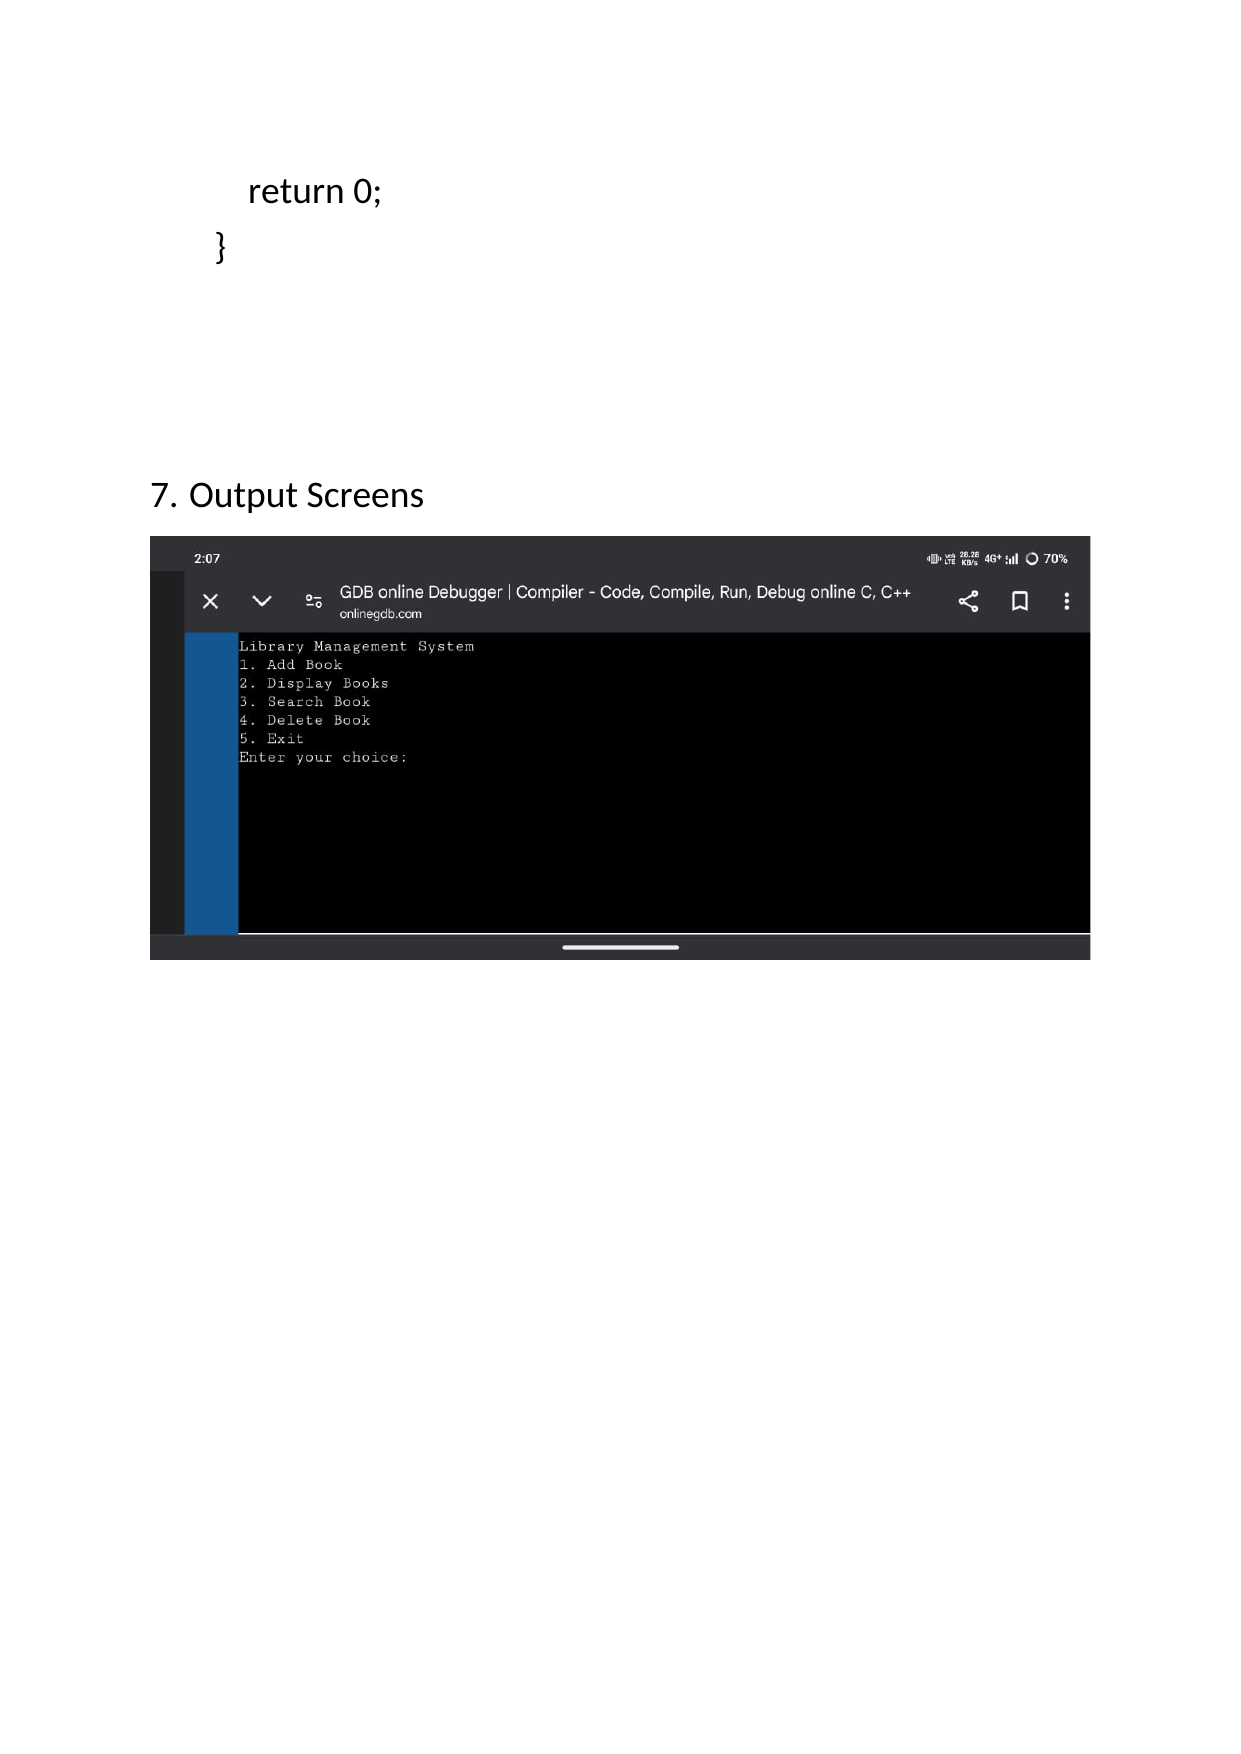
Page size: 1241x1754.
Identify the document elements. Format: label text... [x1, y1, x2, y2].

text return 0; [214, 167, 1090, 212]
text 7. Output Screens [150, 471, 1090, 516]
picture [150, 536, 1091, 960]
text } [214, 223, 1090, 269]
